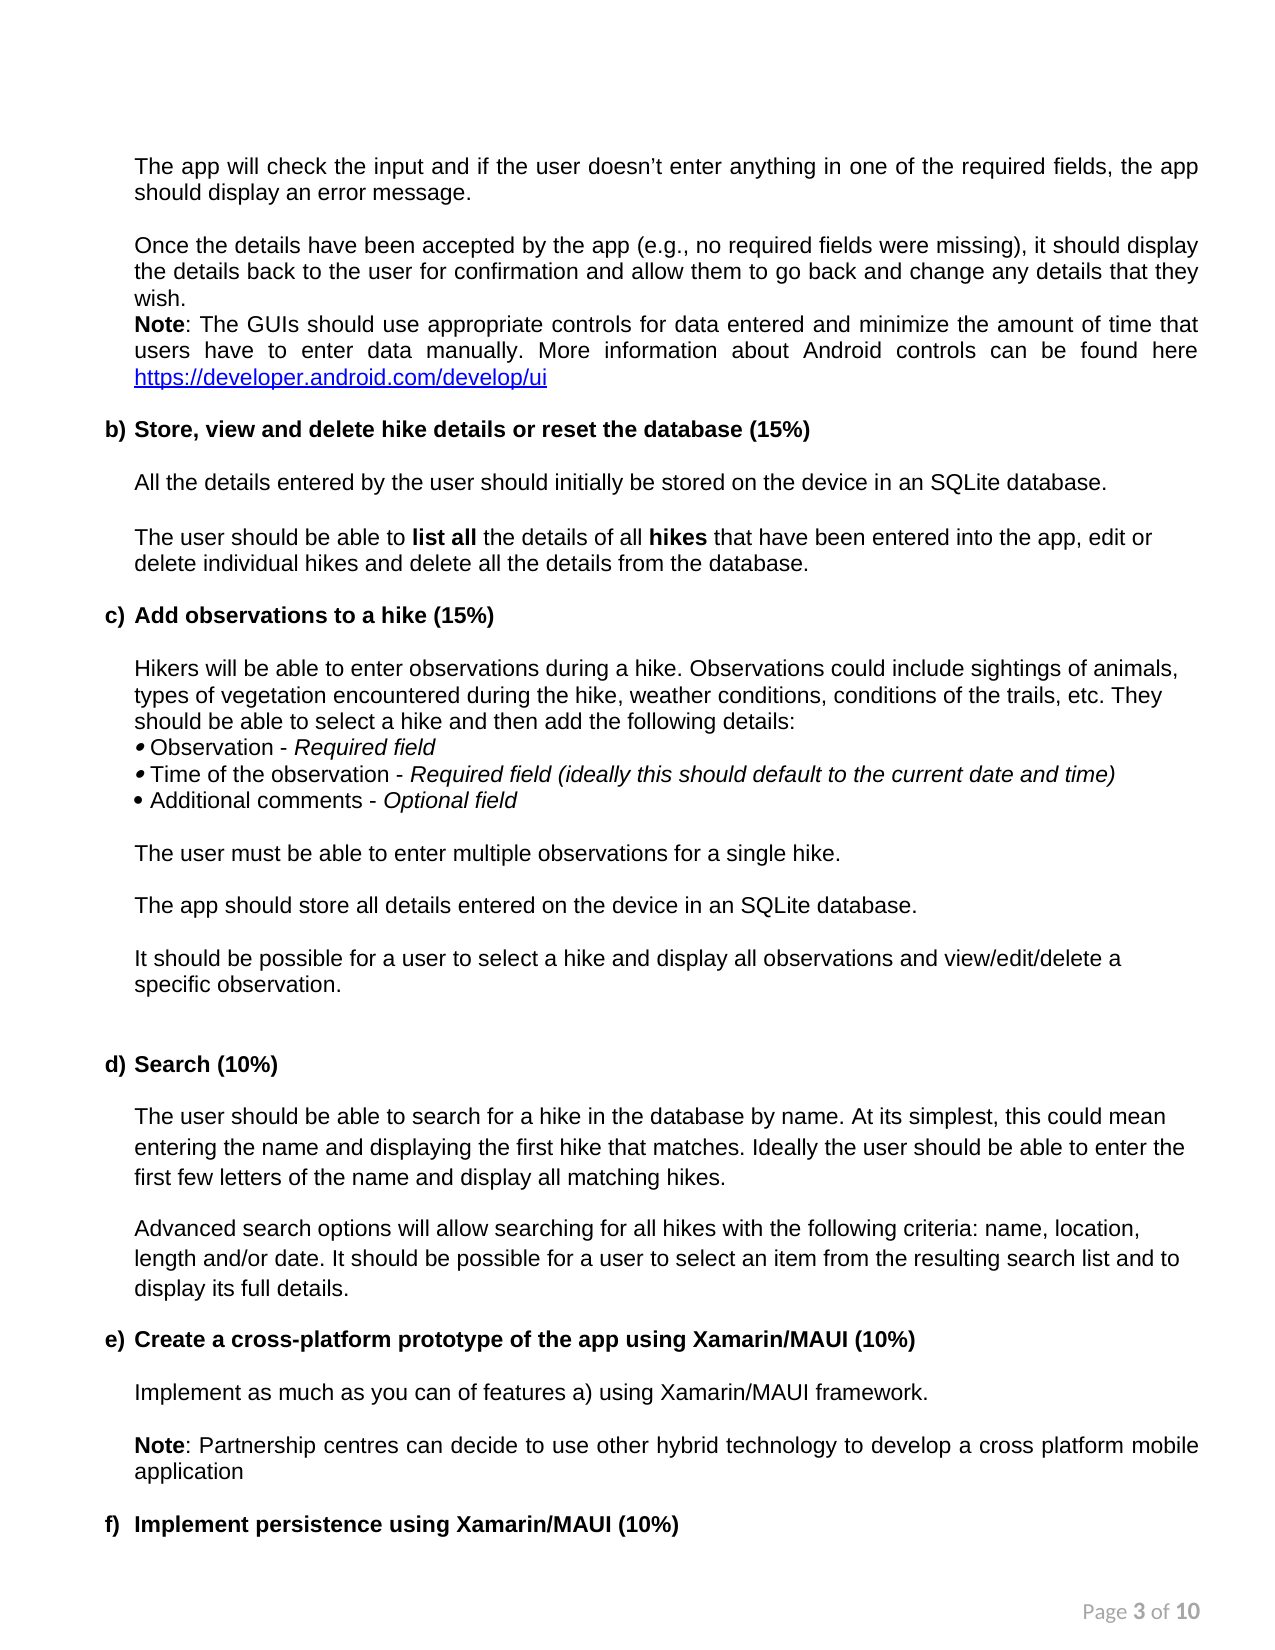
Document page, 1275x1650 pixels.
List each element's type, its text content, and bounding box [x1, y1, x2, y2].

text Note: Partnership centres can decide to use other hybrid technology to develop a cross platform mobile application [134, 1432, 1200, 1484]
text Advanced search options will allow searching for all hikes with the following criteria: name, location, length and/or date. It should be possible for a user to select an item from the resulting search list and to display its full details. [134, 1215, 1200, 1301]
list Search (10%) [104, 1051, 1200, 1077]
text delete individual hikes and delete all the details from the database. [134, 550, 1200, 576]
list Additional comments - Optional field [134, 787, 1200, 813]
text The user should be able to list all the details of all hikes that have been entered into the app, edit or [134, 523, 1200, 550]
text Once the details have been accepted by the app (e.g., no required fields were missing), it should display the details back to the user for confirmation and allow them to go back and change any details that they wish. [134, 232, 1200, 311]
list Implement persistence using Xamarin/MAUI (10%) [104, 1511, 1200, 1537]
text All the details entered by the user should initially be stored on the device in an SQLite database. [75, 469, 1200, 495]
text Note: The GUIs should use appropriate controls for data entered and minimize the amount of time that users have to enter data manually. More information about Android controls can be found here https://developer.android.com/develop/ui [134, 311, 1200, 390]
list Create a cross-platform prototype of the app using Xamarin/MAUI (10%) [104, 1326, 1200, 1352]
text Hikers will be able to enter observations during a hike. Observations could include sightings of animals, [134, 655, 1200, 682]
text should be able to select a hike and then add the following details: [134, 708, 1200, 734]
list Store, view and delete hike details or reset the database (15%) [104, 416, 1200, 443]
text types of vegetation encountered during the hike, weather conditions, conditions of the trails, etc. They [134, 682, 1200, 708]
text The app should store all details entered on the device in an SQLite database. [134, 892, 1200, 919]
list Add observations to a hike (15%) [104, 602, 1200, 629]
text The app will check the input and if the user doesn’t enter anything in one of the required fields, the app should display an error message. [134, 126, 1200, 206]
text The user must be able to enter multiple observations for a single hike. [134, 840, 1200, 866]
text It should be possible for a user to select a hike and display all observations and view/edit/delete a specific observation. [134, 945, 1200, 998]
text The user should be able to search for a hike in the database by name. At its simplest, this could mean entering the name and displaying the first hike that matches. Ideally the user should be able to enter the first few letters of the name and display all matching hikes. [134, 1103, 1200, 1190]
list Observation - Required field [134, 734, 1200, 761]
list Time of the observation - Required field (ideally this should default to the current date and time) [134, 761, 1200, 787]
text Implement as much as you can of features a) using Xamarin/MAUI framework. [134, 1379, 1200, 1405]
